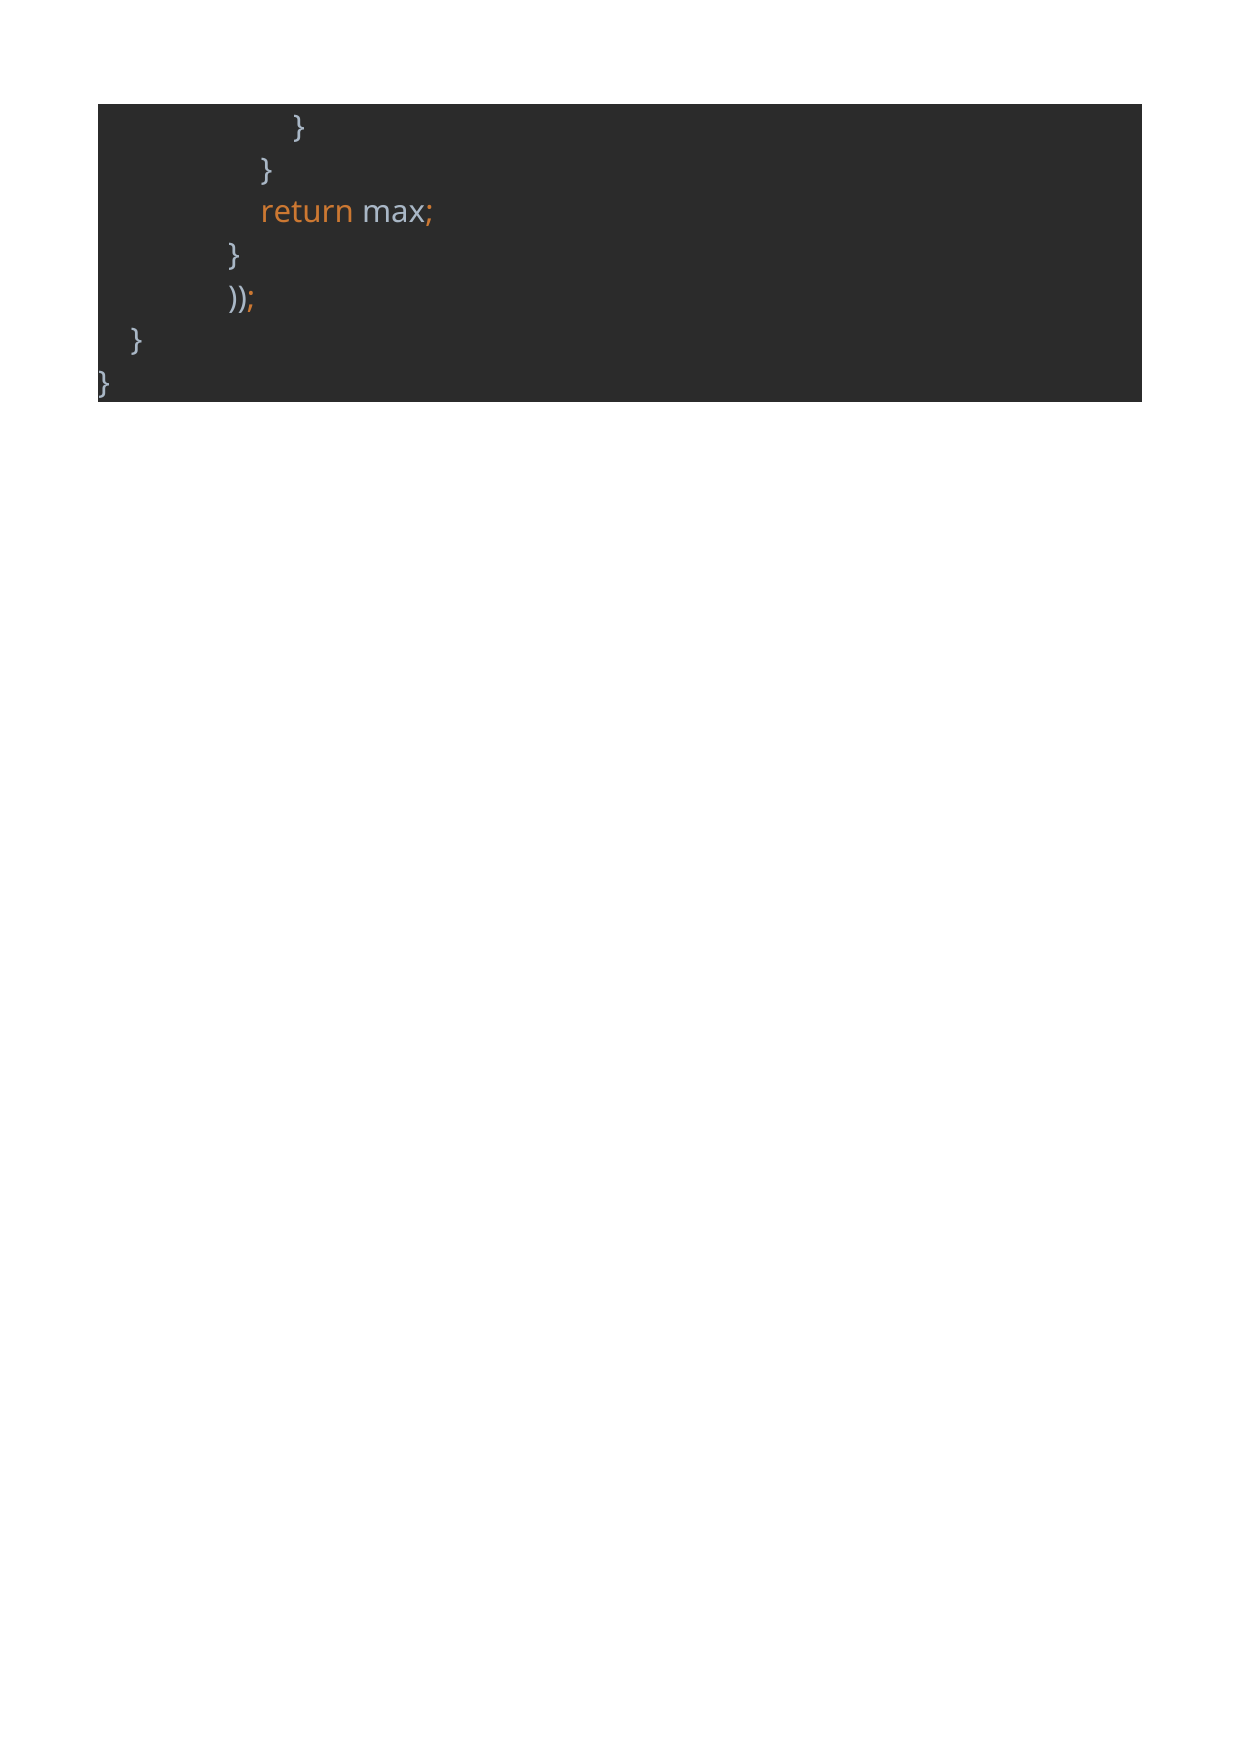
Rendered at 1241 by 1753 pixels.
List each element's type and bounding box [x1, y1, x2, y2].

text [98, 104, 1142, 402]
